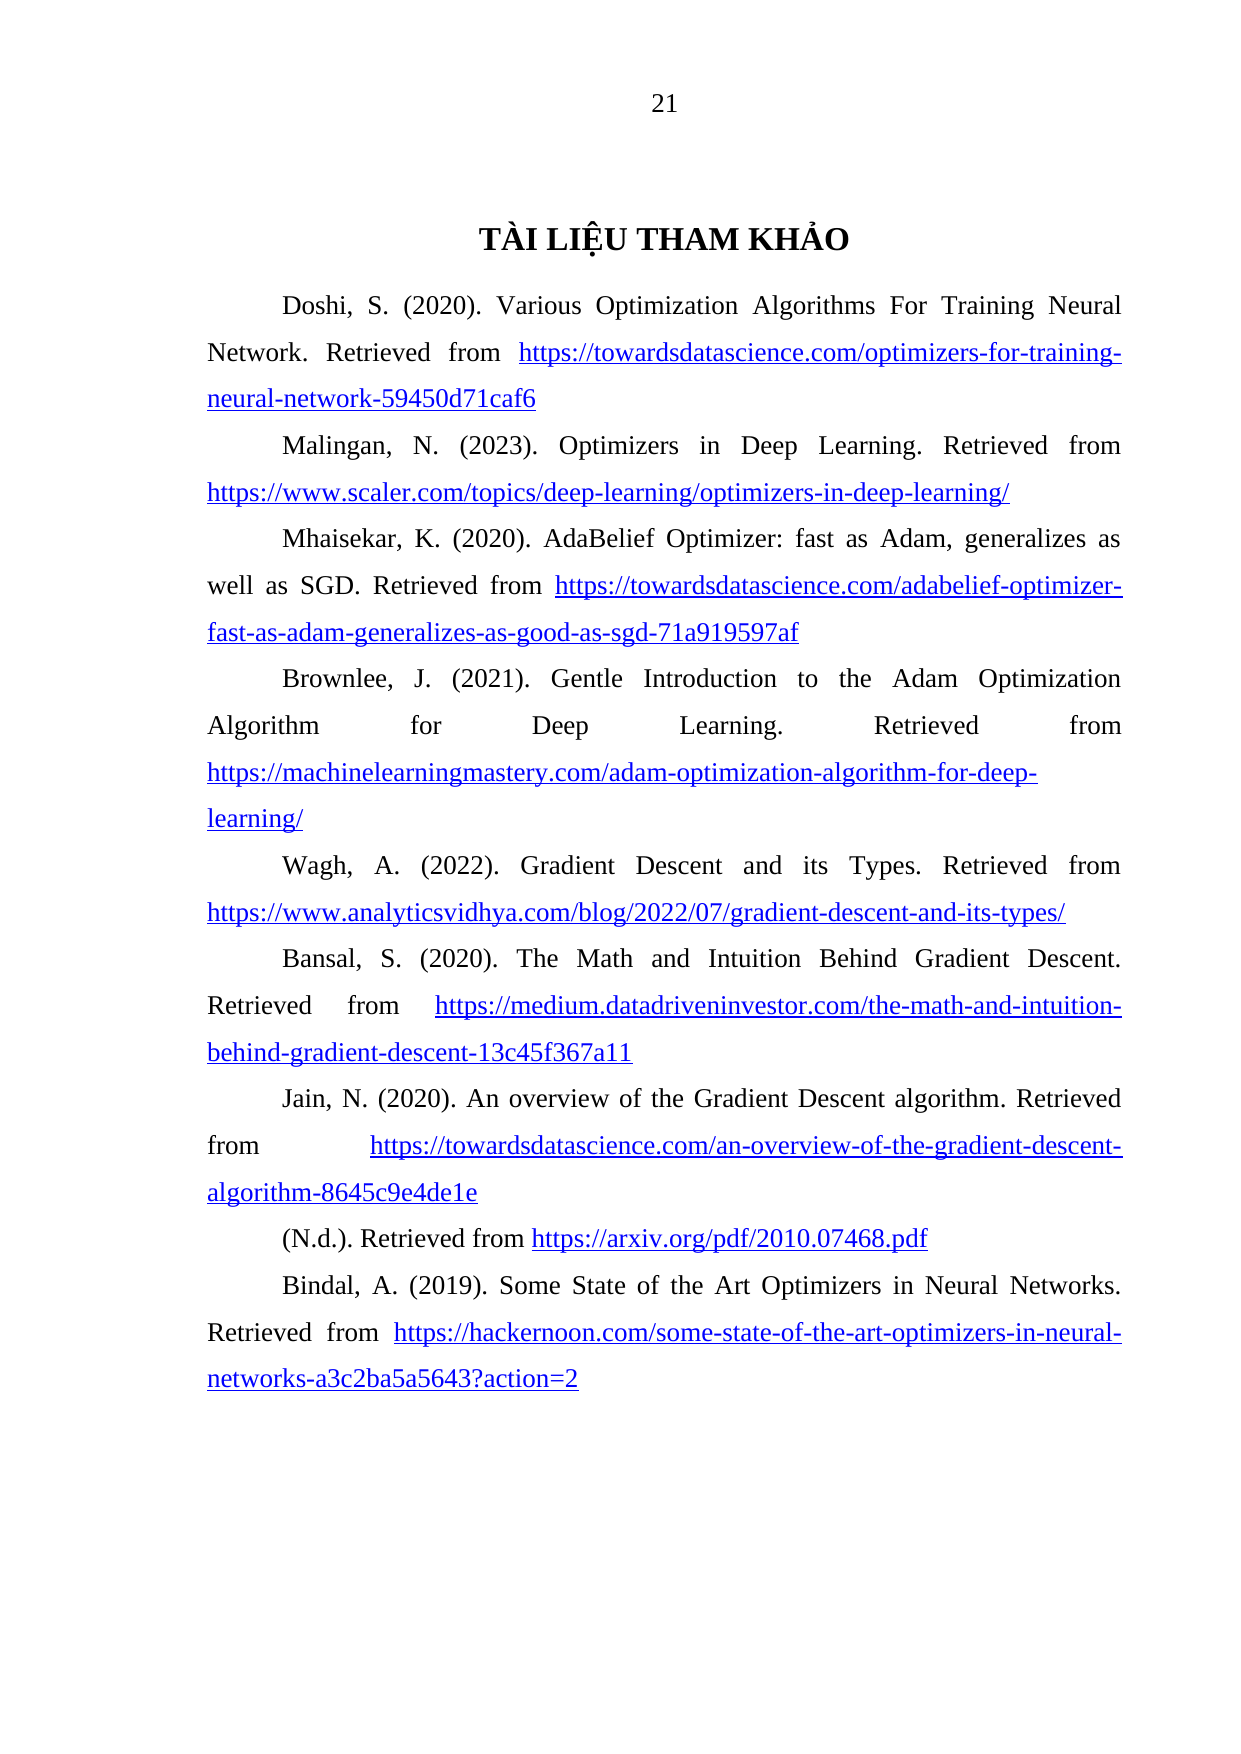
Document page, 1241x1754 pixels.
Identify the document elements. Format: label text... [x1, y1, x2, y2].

text Malingan, N. (2023). Optimizers in Deep Learning. Retrieved from https://www.scaler.com/topics/deep-learning/optimizers-in-deep-learning/ [207, 429, 1122, 507]
text Bindal, A. (2019). Some State of the Art Optimizers in Neural Networks. Retrieved from https://hackernoon.com/some-state-of-the-art-optimizers-in-neural-networks-a3c2ba5a5643?action=2 [207, 1269, 1122, 1394]
text Brownlee, J. (2021). Gentle Introduction to the Adam Optimization Algorithm for Deep Learning. Retrieved from https://machinelearningmastery.com/adam-optimization-algorithm-for-deep-learning/ [207, 663, 1122, 834]
text Doshi, S. (2020). Various Optimization Algorithms For Training Neural Network. Retrieved from https://towardsdatascience.com/optimizers-for-training-neural-network-59450d71caf6 [207, 289, 1122, 414]
subtitle TÀI LIỆU THAM KHẢO [207, 219, 1122, 258]
text Bansal, S. (2020). The Math and Intuition Behind Gradient Descent. Retrieved from https://medium.datadriveninvestor.com/the-math-and-intuition-behind-gradient-descent-13c45f367a11 [207, 943, 1122, 1067]
text (N.d.). Retrieved from https://arxiv.org/pdf/2010.07468.pdf [207, 1223, 1122, 1254]
text Mhaisekar, K. (2020). AdaBelief Optimizer: fast as Adam, generalizes as well as SGD. Retrieved from https://towardsdatascience.com/adabelief-optimizer-fast-as-adam-generalizes-as-good-as-sgd-71a919597af [207, 523, 1122, 647]
text Jain, N. (2020). An overview of the Gradient Descent algorithm. Retrieved from https://towardsdatascience.com/an-overview-of-the-gradient-descent-algorithm-8645c9e4de1e [207, 1083, 1122, 1207]
text Wagh, A. (2022). Gradient Descent and its Types. Retrieved from https://www.analyticsvidhya.com/blog/2022/07/gradient-descent-and-its-types/ [207, 849, 1122, 927]
